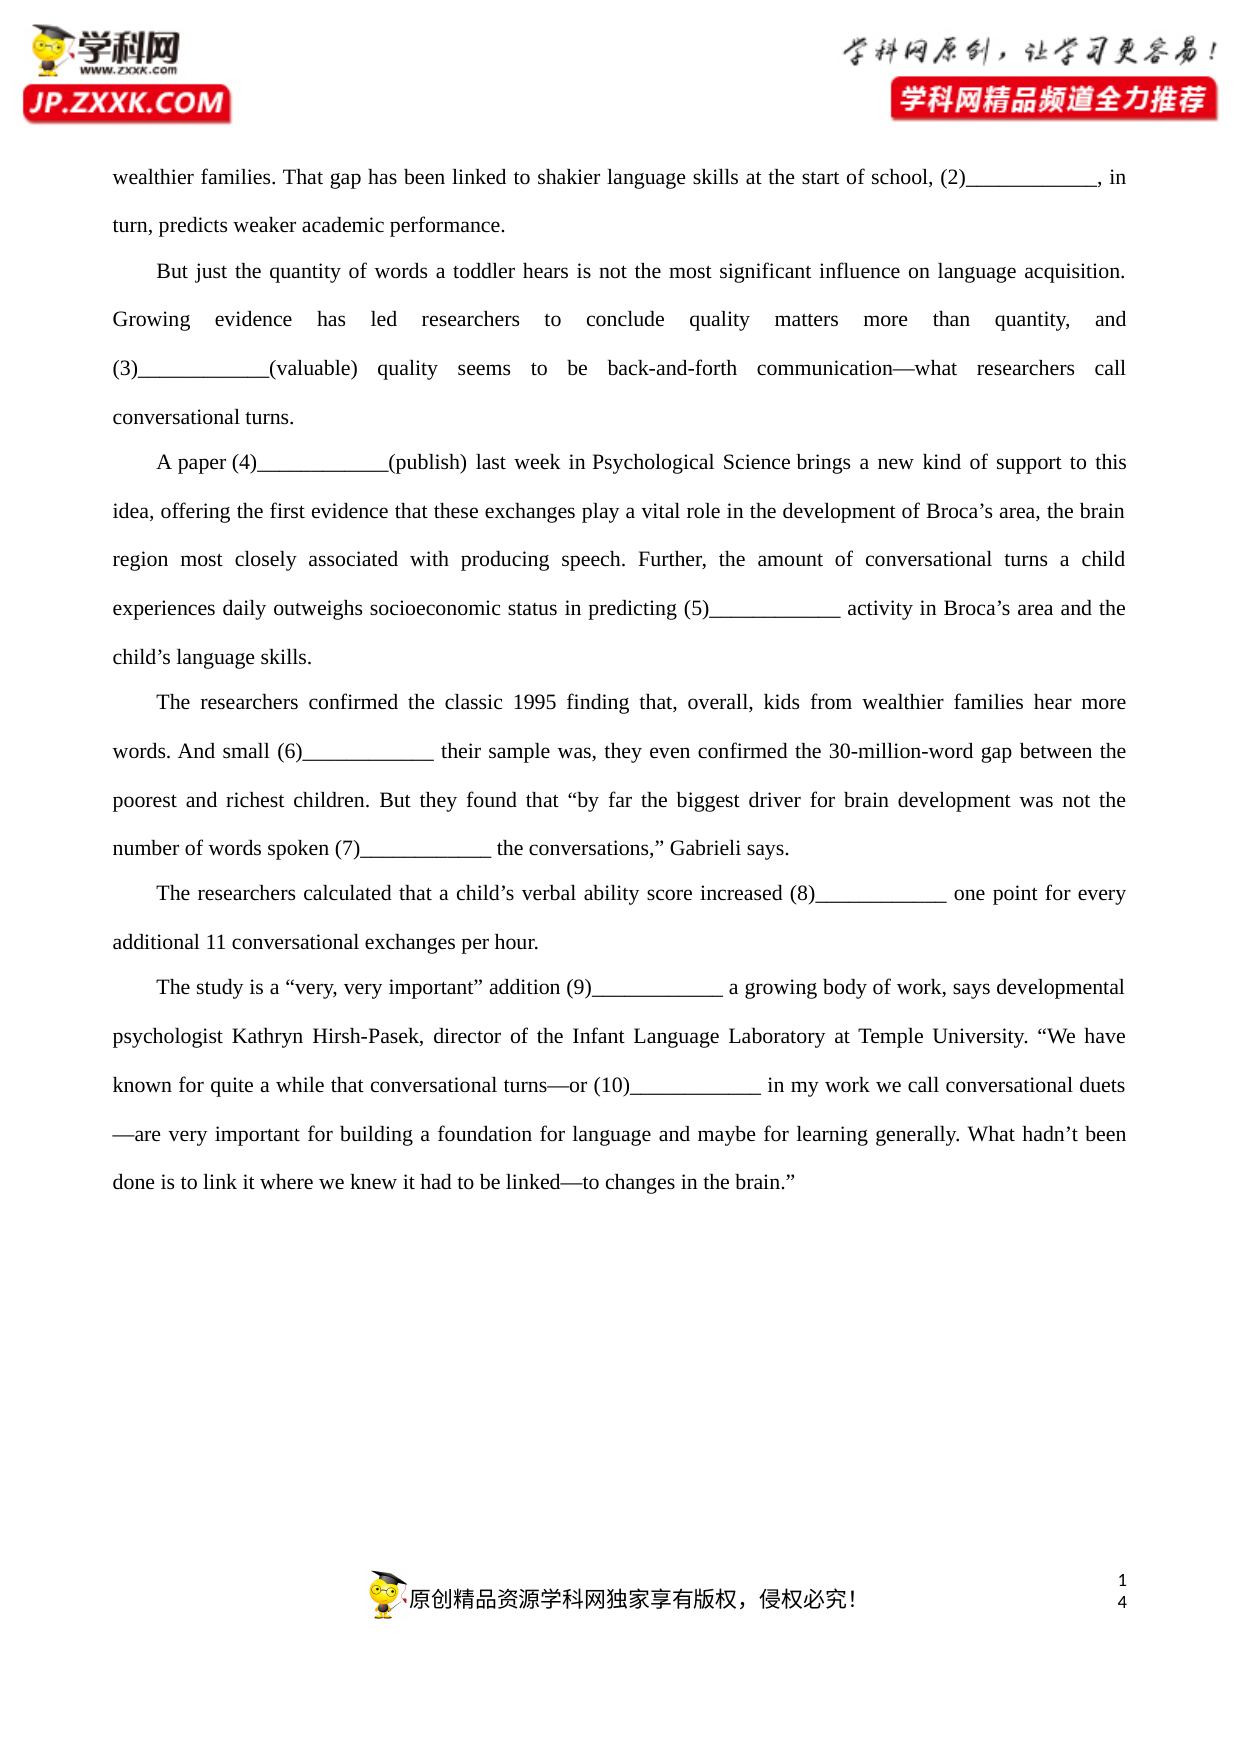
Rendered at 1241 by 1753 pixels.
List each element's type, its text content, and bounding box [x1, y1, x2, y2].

text The researchers confirmed the classic 1995 finding that, overall, kids from wealthier families hear more words. And small (6)____________ their sample was, they even confirmed the 30-million-word gap between the poorest and richest children. But they found that “by far the biggest driver for brain development was not the number of words spoken (7)____________ the conversations,” Gabrieli says. [112, 685, 1128, 864]
text The study is a “very, very important” addition (9)____________ a growing body of work, says developmental psychologist Kathryn Hirsh-Pasek, director of the Infant Language Laboratory at Temple University. “We have known for quite a while that conversational turns—or (10)____________ in my work we call conversational duets—are very important for building a foundation for language and maybe for learning generally. What hadn’t been done is to link it where we knew it had to be linked—to changes in the brain.” [112, 971, 1128, 1198]
picture [0, 3, 1241, 144]
text The researchers calculated that a child’s verbal ability score increased (8)____________ one point for every additional 11 conversational exchanges per hour. [112, 877, 1128, 958]
text A paper (4)____________(publish) last week in Psychological Science brings a new kind of support to this idea, offering the first evidence that these exchanges play a vital role in the development of Broca’s area, the brain region most closely associated with producing speech. Further, the amount of conversational turns a child experiences daily outweighs socioeconomic status in predicting (5)____________ activity in Broca’s area and the child’s language skills. [112, 445, 1128, 673]
picture [364, 1567, 410, 1621]
text But just the quantity of words a toddler hears is not the most significant influence on language acquisition. Growing evidence has led researchers to conclude quality matters more than quantity, and (3)____________(valuable) quality seems to be back-and-forth communication—what researchers call conversational turns. [112, 254, 1128, 433]
